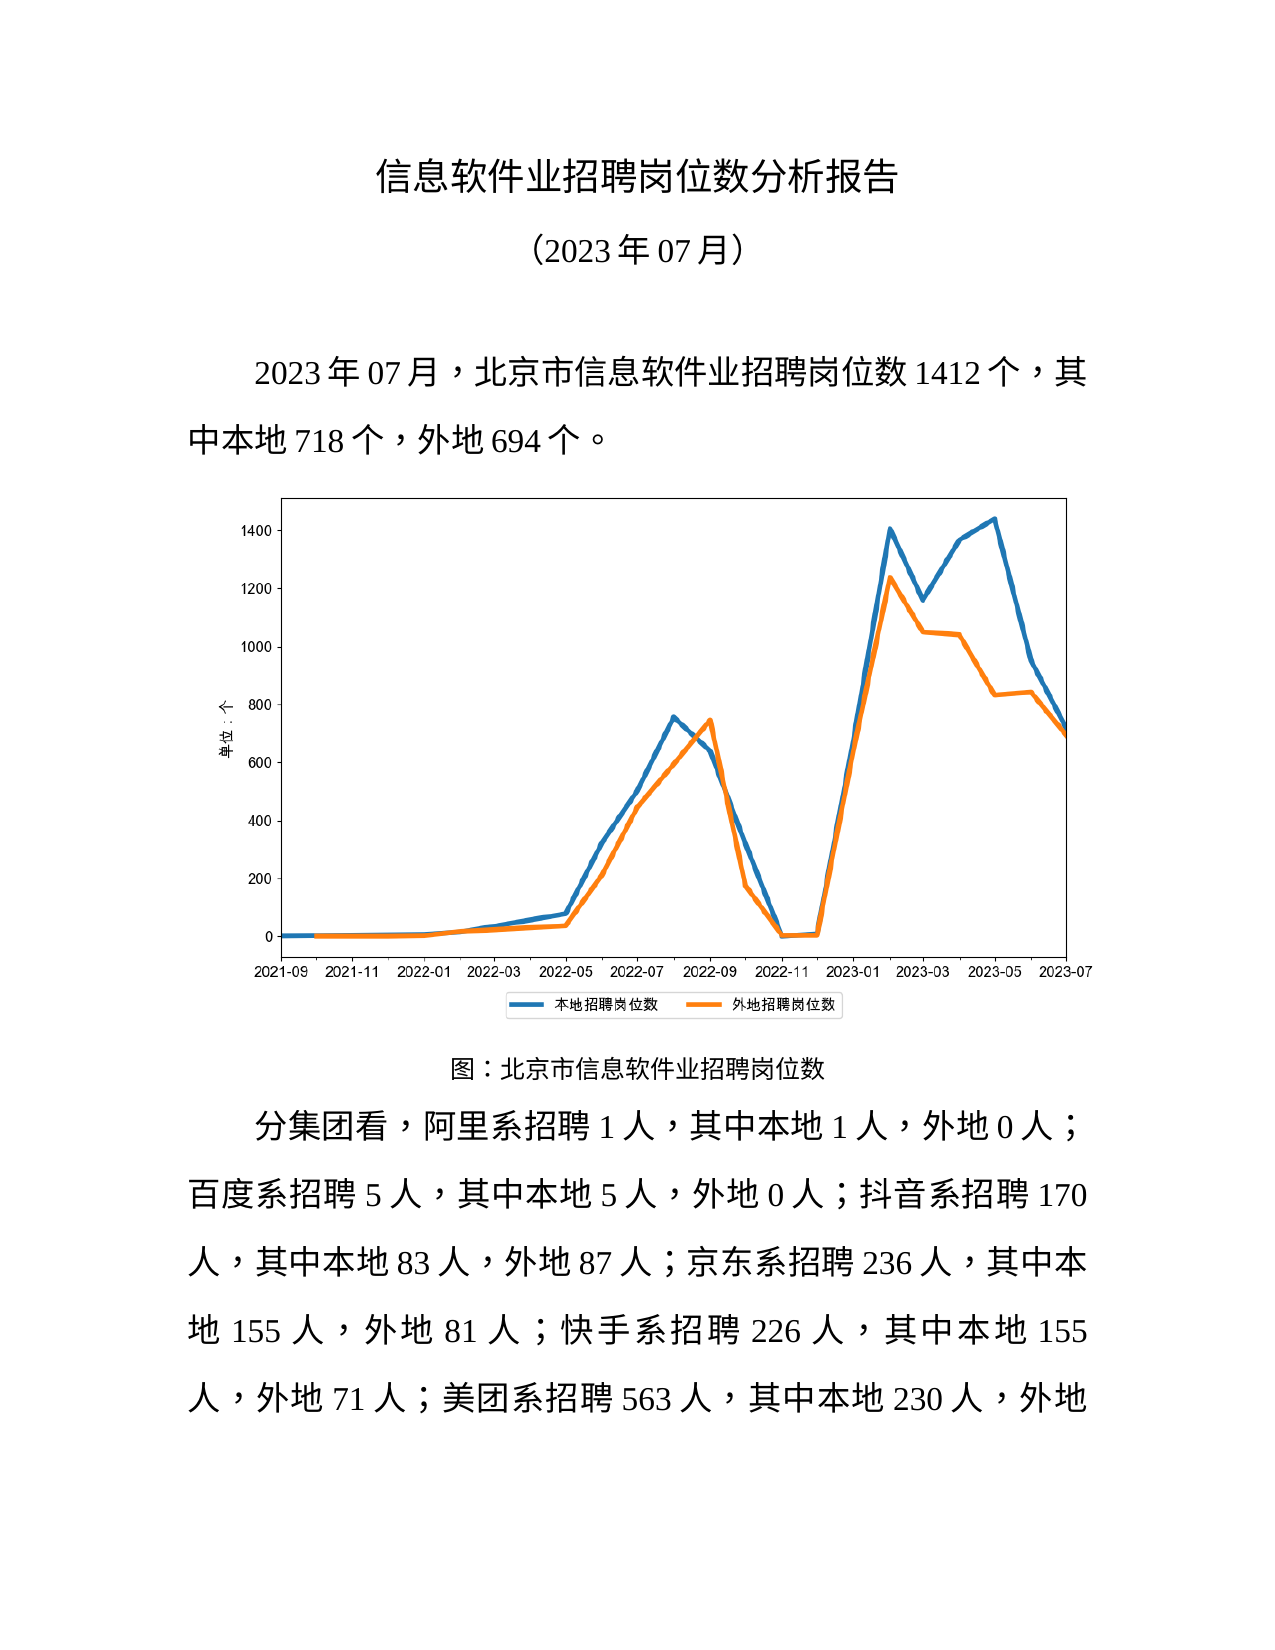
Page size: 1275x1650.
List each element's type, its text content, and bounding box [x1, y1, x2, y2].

text 信息软件业招聘岗位数分析报告 [187, 150, 1087, 201]
text 图：北京市信息软件业招聘岗位数 [187, 1051, 1087, 1086]
text 2023年07月，北京市信息软件业招聘岗位数1412个，其中本地718个，外地694个。 [187, 349, 1087, 462]
picture [206, 485, 1107, 1025]
text （2023年07月） [187, 227, 1087, 329]
